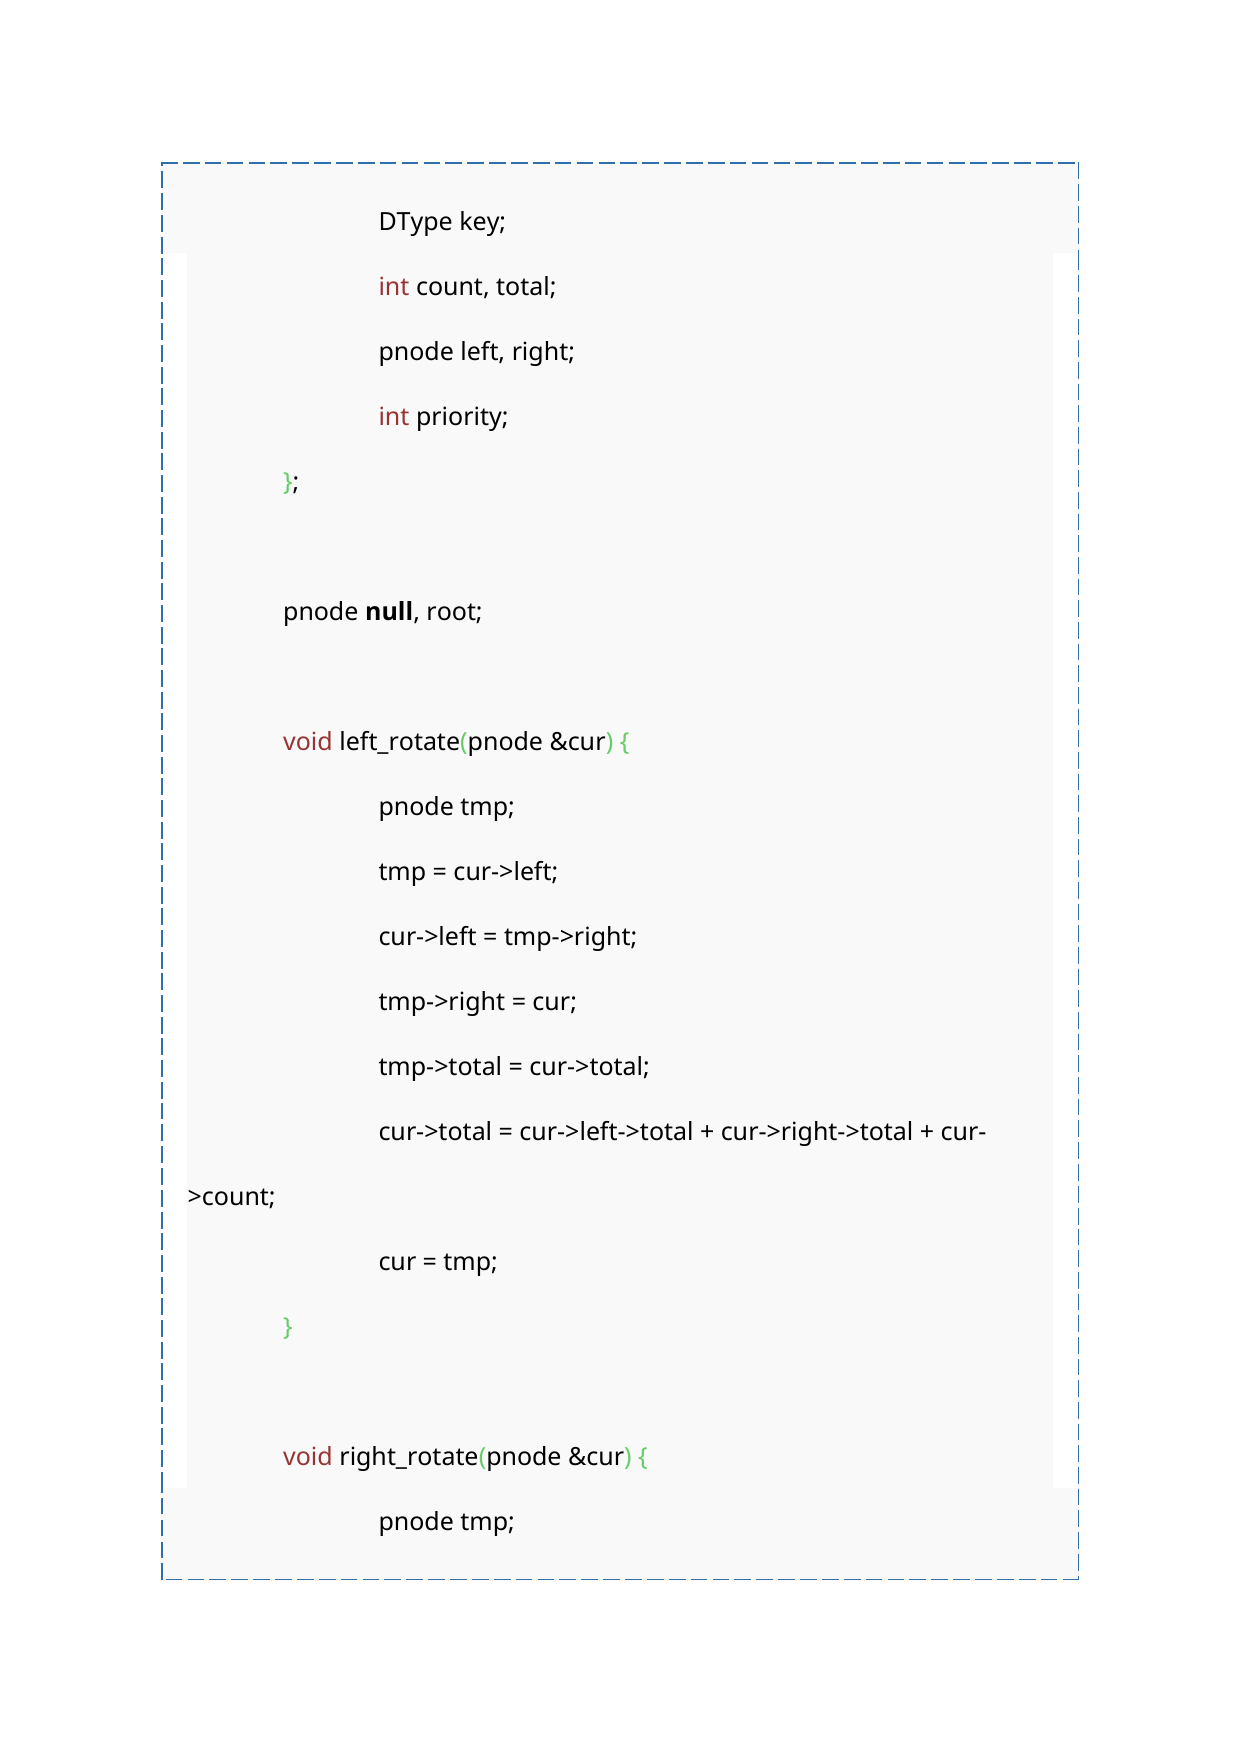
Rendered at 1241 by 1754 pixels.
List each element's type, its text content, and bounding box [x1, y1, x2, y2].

text } [187, 1293, 1053, 1358]
text tmp->total = cur->total; [187, 1033, 1053, 1098]
text pnode null, root; [187, 578, 1053, 643]
text tmp = cur->left; [187, 838, 1053, 903]
text int priority; [187, 383, 1053, 448]
text void left_rotate(pnode &cur) { [187, 708, 1053, 773]
text int count, total; [187, 253, 1053, 318]
text cur = tmp; [187, 1228, 1053, 1293]
text cur->left = tmp->right; [187, 903, 1053, 968]
text DType key; [161, 162, 1079, 253]
text pnode tmp; [161, 1462, 1079, 1580]
text tmp->right = cur; [187, 968, 1053, 1033]
text pnode left, right; [187, 318, 1053, 383]
text }; [187, 448, 1053, 513]
text pnode tmp; [187, 773, 1053, 838]
text void right_rotate(pnode &cur) { [187, 1423, 1053, 1462]
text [187, 1098, 1053, 1228]
